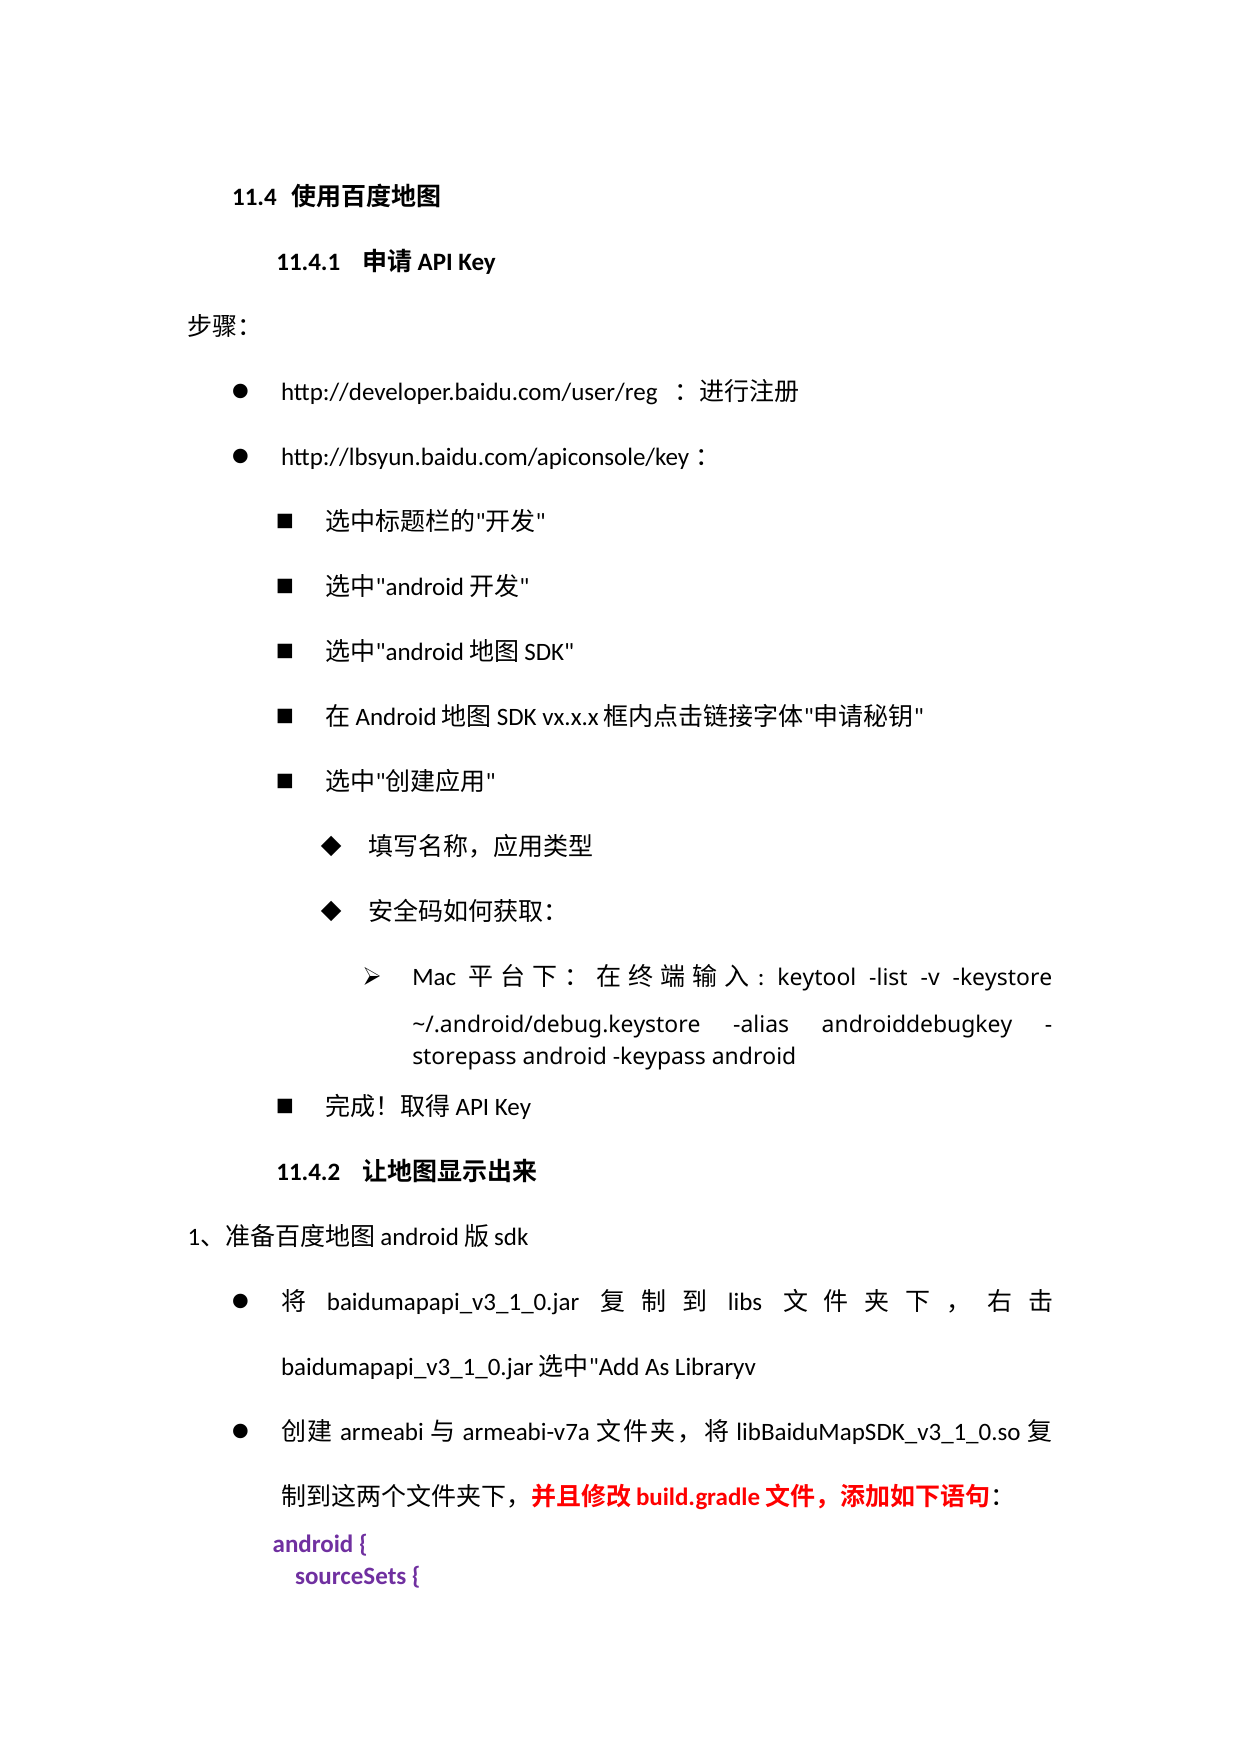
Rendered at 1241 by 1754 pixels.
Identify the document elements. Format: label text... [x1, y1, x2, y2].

subtitle 让地图显示出来 [276, 1137, 1053, 1202]
subtitle 申请API Key [276, 227, 1053, 292]
list http://lbsyun.baidu.com/apiconsole/key ： [231, 422, 1053, 487]
text android { [187, 1527, 1053, 1559]
text 1、准备百度地图android版sdk [187, 1202, 1053, 1267]
list 选中"android地图SDK" [275, 617, 1053, 682]
list http://developer.baidu.com/user/reg ：进行注册 [231, 357, 1053, 422]
subtitle 使用百度地图 [232, 162, 1053, 227]
list 创建armeabi与armeabi-v7a文件夹，将libBaiduMapSDK_v3_1_0.so复制到这两个文件夹下，并且修改build.gradle文件，添加如下语句： [231, 1397, 1053, 1527]
list 在Android地图SDK vx.x.x框内点击链接字体"申请秘钥" [275, 682, 1053, 747]
text 步骤： [187, 292, 1053, 357]
list 安全码如何获取： [319, 877, 1053, 942]
text sourceSets { [187, 1559, 1053, 1592]
list 将baidumapapi_v3_1_0.jar复制到libs文件夹下，右击baidumapapi_v3_1_0.jar选中"Add As Libraryv [231, 1267, 1053, 1397]
list 选中"创建应用" [275, 747, 1053, 812]
list Mac平台下：在终端输入: keytool -list -v -keystore ~/.android/debug.keystore -alias androiddebugkey -storepass android -keypass android [362, 942, 1053, 1072]
list 完成！取得API Key [275, 1072, 1053, 1137]
list 选中标题栏的"开发" [275, 487, 1053, 552]
list 填写名称，应用类型 [319, 812, 1053, 877]
list 选中"android开发" [275, 552, 1053, 617]
